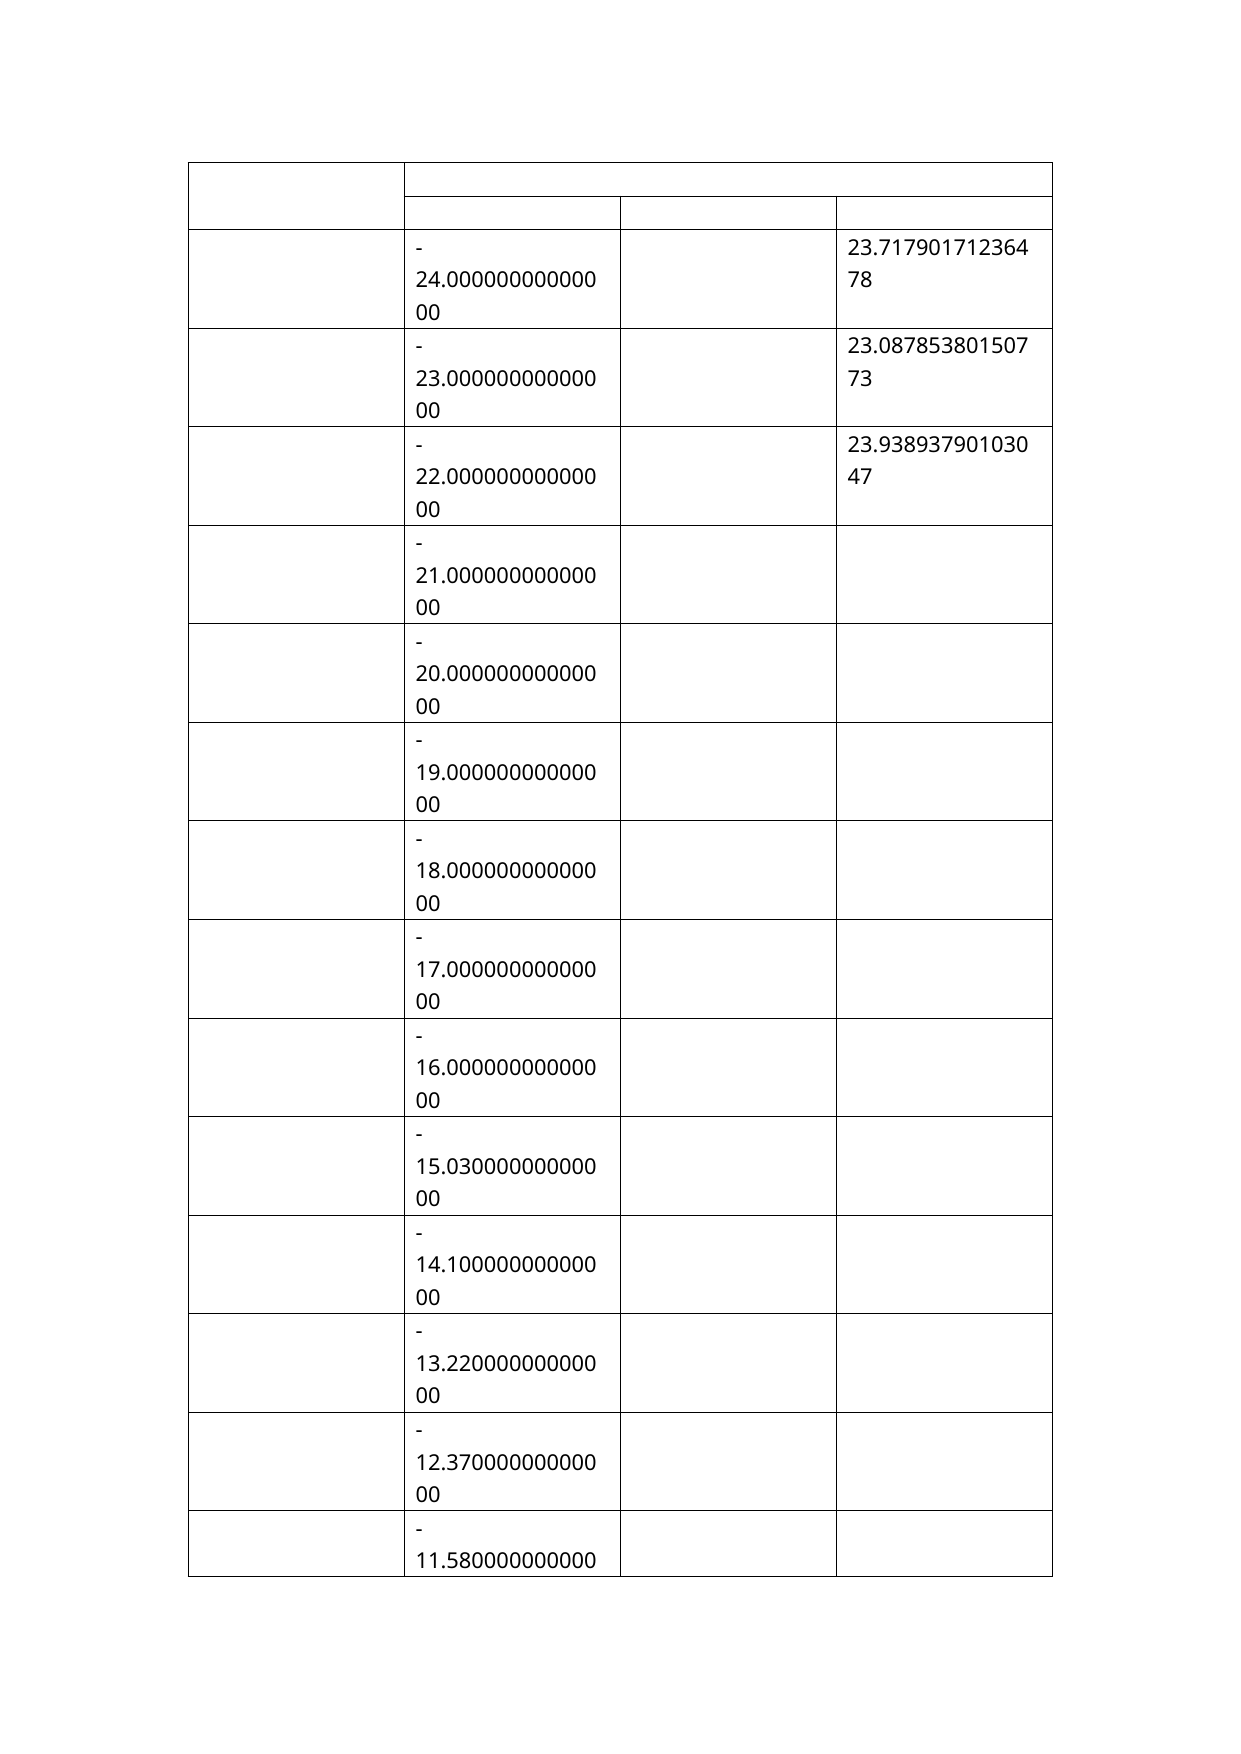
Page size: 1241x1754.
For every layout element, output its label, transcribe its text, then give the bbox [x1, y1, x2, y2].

table_cell -21.00000000000000 [405, 526, 620, 623]
table_cell [621, 1314, 836, 1412]
table_cell -11.58000000000000 [405, 1511, 620, 1576]
table_cell [189, 1216, 404, 1313]
table_cell [837, 1117, 1052, 1214]
table_cell [837, 1314, 1052, 1412]
table_cell -23.00000000000000 [405, 329, 620, 426]
table_cell [189, 920, 404, 1017]
table_cell [621, 723, 836, 820]
table_cell -14.10000000000000 [405, 1216, 620, 1313]
table_cell [189, 1117, 404, 1214]
table_cell [621, 1019, 836, 1116]
table_cell [837, 526, 1052, 623]
table_cell -17.00000000000000 [405, 920, 620, 1017]
table_cell [621, 920, 836, 1017]
table_cell -24.00000000000000 [405, 230, 620, 328]
table_cell 23.93893790103047 [837, 427, 1052, 525]
table_cell -16.00000000000000 [405, 1019, 620, 1116]
table_cell -15.03000000000000 [405, 1117, 620, 1214]
table_cell [189, 723, 404, 820]
table_cell [837, 197, 1052, 229]
table_cell [189, 1413, 404, 1510]
table_cell 23.08785380150773 [837, 329, 1052, 426]
table_cell [189, 624, 404, 722]
table_cell [621, 1511, 836, 1576]
table_cell [837, 1413, 1052, 1510]
table_header [189, 163, 404, 229]
table_cell -22.00000000000000 [405, 427, 620, 525]
table_cell [837, 723, 1052, 820]
table_cell [189, 1019, 404, 1116]
table_cell [621, 624, 836, 722]
table_cell [621, 1216, 836, 1313]
table_cell [837, 624, 1052, 722]
table_cell [189, 1511, 404, 1576]
table_cell -19.00000000000000 [405, 723, 620, 820]
table_cell [189, 1314, 404, 1412]
table_cell [621, 821, 836, 919]
table_cell [621, 197, 836, 229]
table_cell -18.00000000000000 [405, 821, 620, 919]
table_cell [837, 1019, 1052, 1116]
table_cell [189, 526, 404, 623]
table_cell [837, 821, 1052, 919]
table_cell [189, 230, 404, 328]
table_cell [621, 230, 836, 328]
table_cell [621, 526, 836, 623]
table_cell 23.71790171236478 [837, 230, 1052, 328]
table_cell [189, 427, 404, 525]
table_cell [837, 920, 1052, 1017]
table_cell [405, 197, 620, 229]
table_cell [621, 427, 836, 525]
table_header [405, 163, 1052, 196]
table_cell [837, 1511, 1052, 1576]
table_cell -20.00000000000000 [405, 624, 620, 722]
table_cell [621, 329, 836, 426]
table_cell [189, 329, 404, 426]
table_cell -13.22000000000000 [405, 1314, 620, 1412]
table_cell -12.37000000000000 [405, 1413, 620, 1510]
table_cell [189, 821, 404, 919]
table_cell [621, 1413, 836, 1510]
table_cell [837, 1216, 1052, 1313]
table_cell [621, 1117, 836, 1214]
